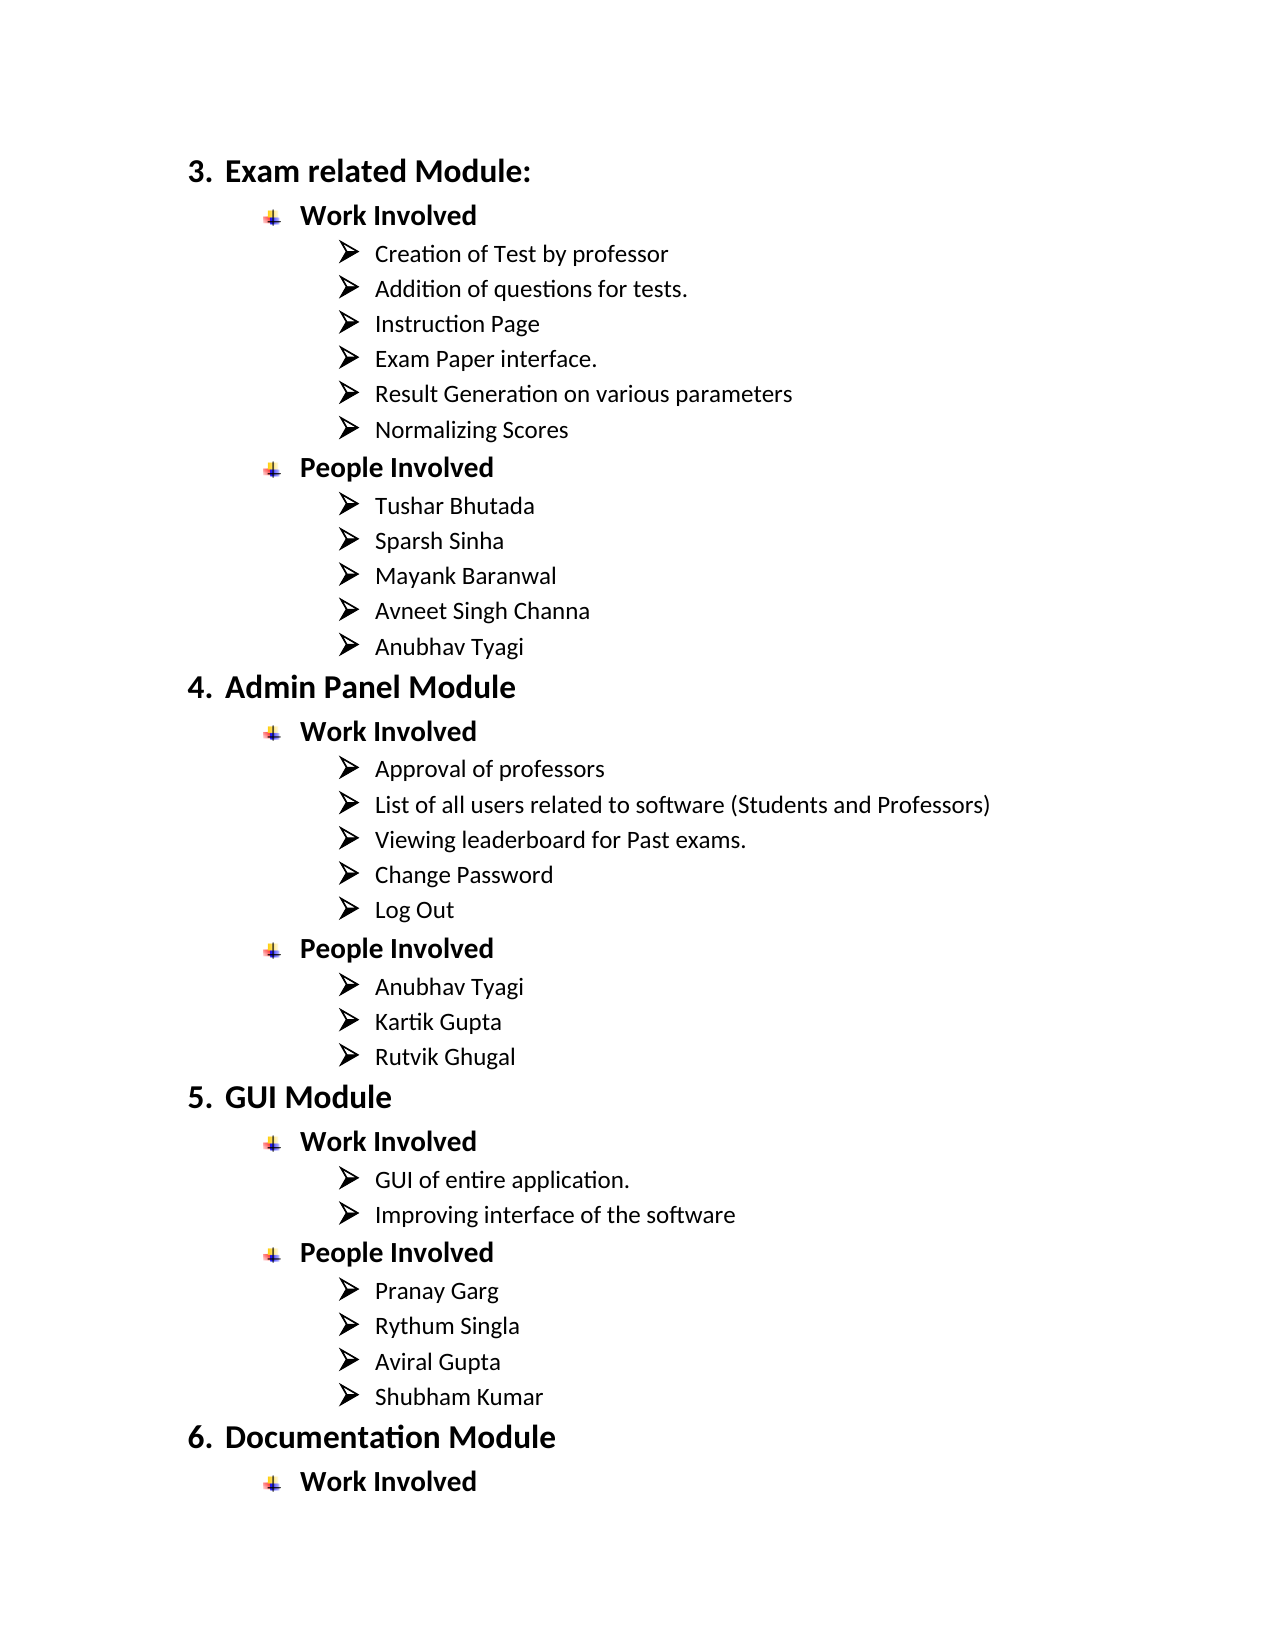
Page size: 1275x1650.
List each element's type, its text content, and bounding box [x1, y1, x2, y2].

list Admin Panel Module [187, 666, 1125, 707]
list Work Involved [262, 713, 1125, 748]
list Change Password [337, 859, 1125, 890]
list Kartik Gupta [337, 1006, 1125, 1036]
list Aviral Gupta [337, 1346, 1125, 1376]
picture [263, 1134, 281, 1152]
picture [263, 724, 281, 741]
list Addition of questions for tests. [337, 273, 1125, 303]
list Exam Paper interface. [337, 343, 1125, 374]
list Avneet Singh Channa [337, 596, 1125, 626]
list GUI Module [187, 1076, 1125, 1117]
picture [263, 1474, 281, 1492]
list Pranay Garg [337, 1275, 1125, 1306]
picture [263, 460, 281, 478]
list Viewing leaderboard for Past exams. [337, 824, 1125, 855]
list Creation of Test by professor [337, 238, 1125, 268]
list Documentation Module [187, 1416, 1125, 1457]
list People Involved [262, 930, 1125, 965]
list Mayank Baranwal [337, 560, 1125, 591]
list People Involved [262, 1234, 1125, 1270]
list GUI of entire application. [337, 1164, 1125, 1194]
list Result Generation on various parameters [337, 378, 1125, 409]
list Sparsh Sinha [337, 525, 1125, 556]
list Tushar Bhutada [337, 490, 1125, 521]
list Shubham Kumar [337, 1381, 1125, 1412]
picture [263, 208, 281, 226]
list Approval of professors [337, 754, 1125, 784]
picture [263, 941, 281, 959]
list Normalizing Scores [337, 414, 1125, 444]
list Rythum Singla [337, 1311, 1125, 1341]
list List of all users related to software (Students and Professors) [337, 789, 1125, 819]
list Work Involved [262, 1463, 1125, 1498]
picture [263, 1246, 281, 1263]
list Work Involved [262, 197, 1125, 232]
list Anubhav Tyagi [337, 631, 1125, 661]
list Log Out [337, 894, 1125, 925]
list Work Involved [262, 1123, 1125, 1159]
list People Involved [262, 449, 1125, 484]
list Rutvik Ghugal [337, 1041, 1125, 1072]
list Anubhav Tyagi [337, 971, 1125, 1001]
list Improving interface of the software [337, 1199, 1125, 1230]
list Instruction Page [337, 308, 1125, 339]
list Exam related Module: [187, 150, 1125, 191]
